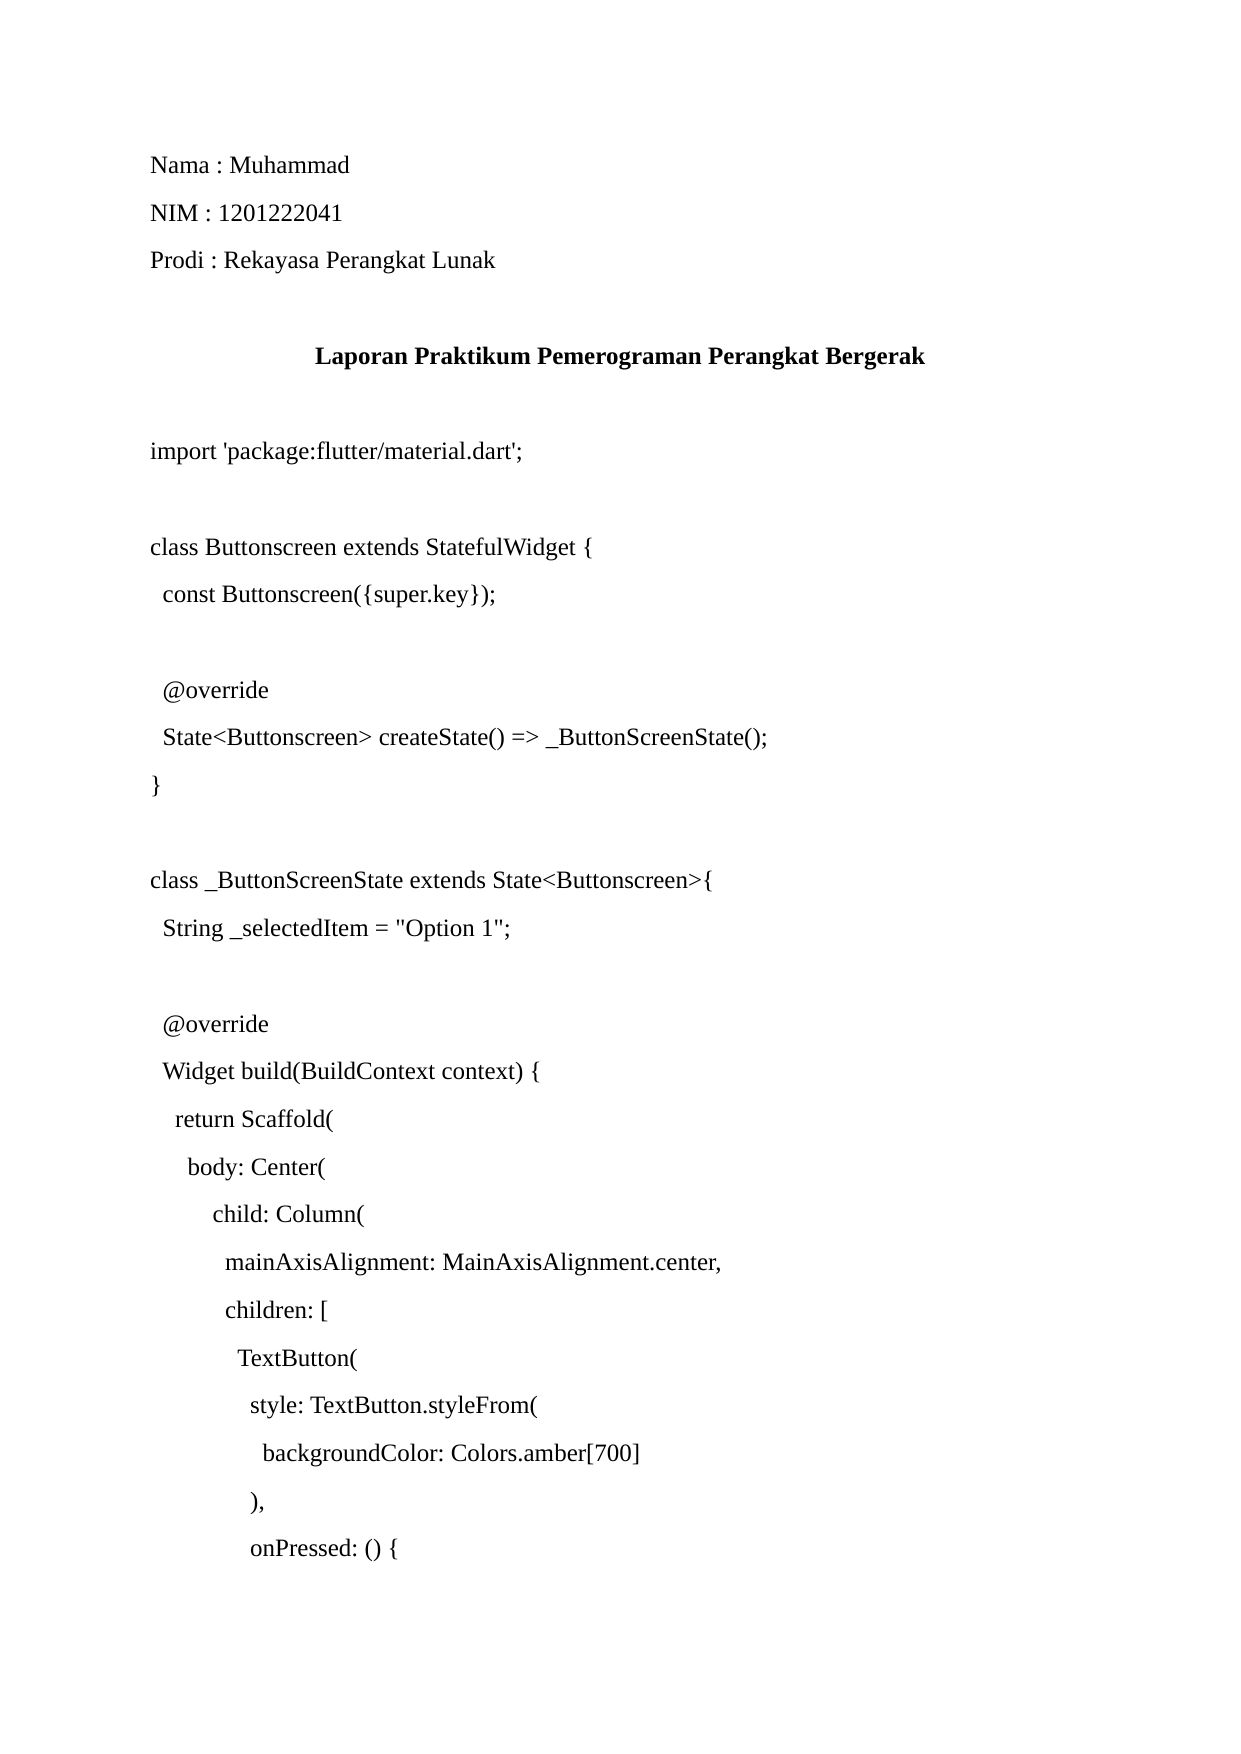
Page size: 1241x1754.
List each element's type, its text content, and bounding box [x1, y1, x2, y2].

text @override [150, 675, 1090, 703]
text String _selectedItem = "Option 1"; [150, 913, 1090, 942]
text style: TextButton.styleFrom( [150, 1390, 1090, 1419]
text class Buttonscreen extends StatefulWidget { [150, 532, 1090, 560]
text @override [150, 1009, 1090, 1037]
text return Scaffold( [150, 1104, 1090, 1133]
text mainAxisAlignment: MainAxisAlignment.center, [150, 1247, 1090, 1276]
text Widget build(BuildContext context) { [150, 1056, 1090, 1085]
text onPressed: () { [150, 1533, 1090, 1562]
text const Buttonscreen({super.key}); [150, 579, 1090, 608]
text NIM : 1201222041 [150, 198, 1090, 226]
text child: Column( [150, 1199, 1090, 1228]
text import 'package:flutter/material.dart'; [150, 436, 1090, 465]
text body: Center( [150, 1152, 1090, 1181]
text backgroundColor: Colors.amber[700] [150, 1438, 1090, 1467]
text State<Buttonscreen> createState() => _ButtonScreenState(); [150, 722, 1090, 751]
text } [150, 770, 1090, 799]
text Nama : Muhammad [150, 150, 1090, 179]
text children: [ [150, 1295, 1090, 1324]
text Laporan Praktikum Pemerograman Perangkat Bergerak [150, 341, 1090, 369]
text class _ButtonScreenState extends State<Buttonscreen>{ [150, 866, 1090, 894]
text Prodi : Rekayasa Perangkat Lunak [150, 245, 1090, 274]
text TextButton( [150, 1343, 1090, 1371]
text ), [150, 1486, 1090, 1514]
